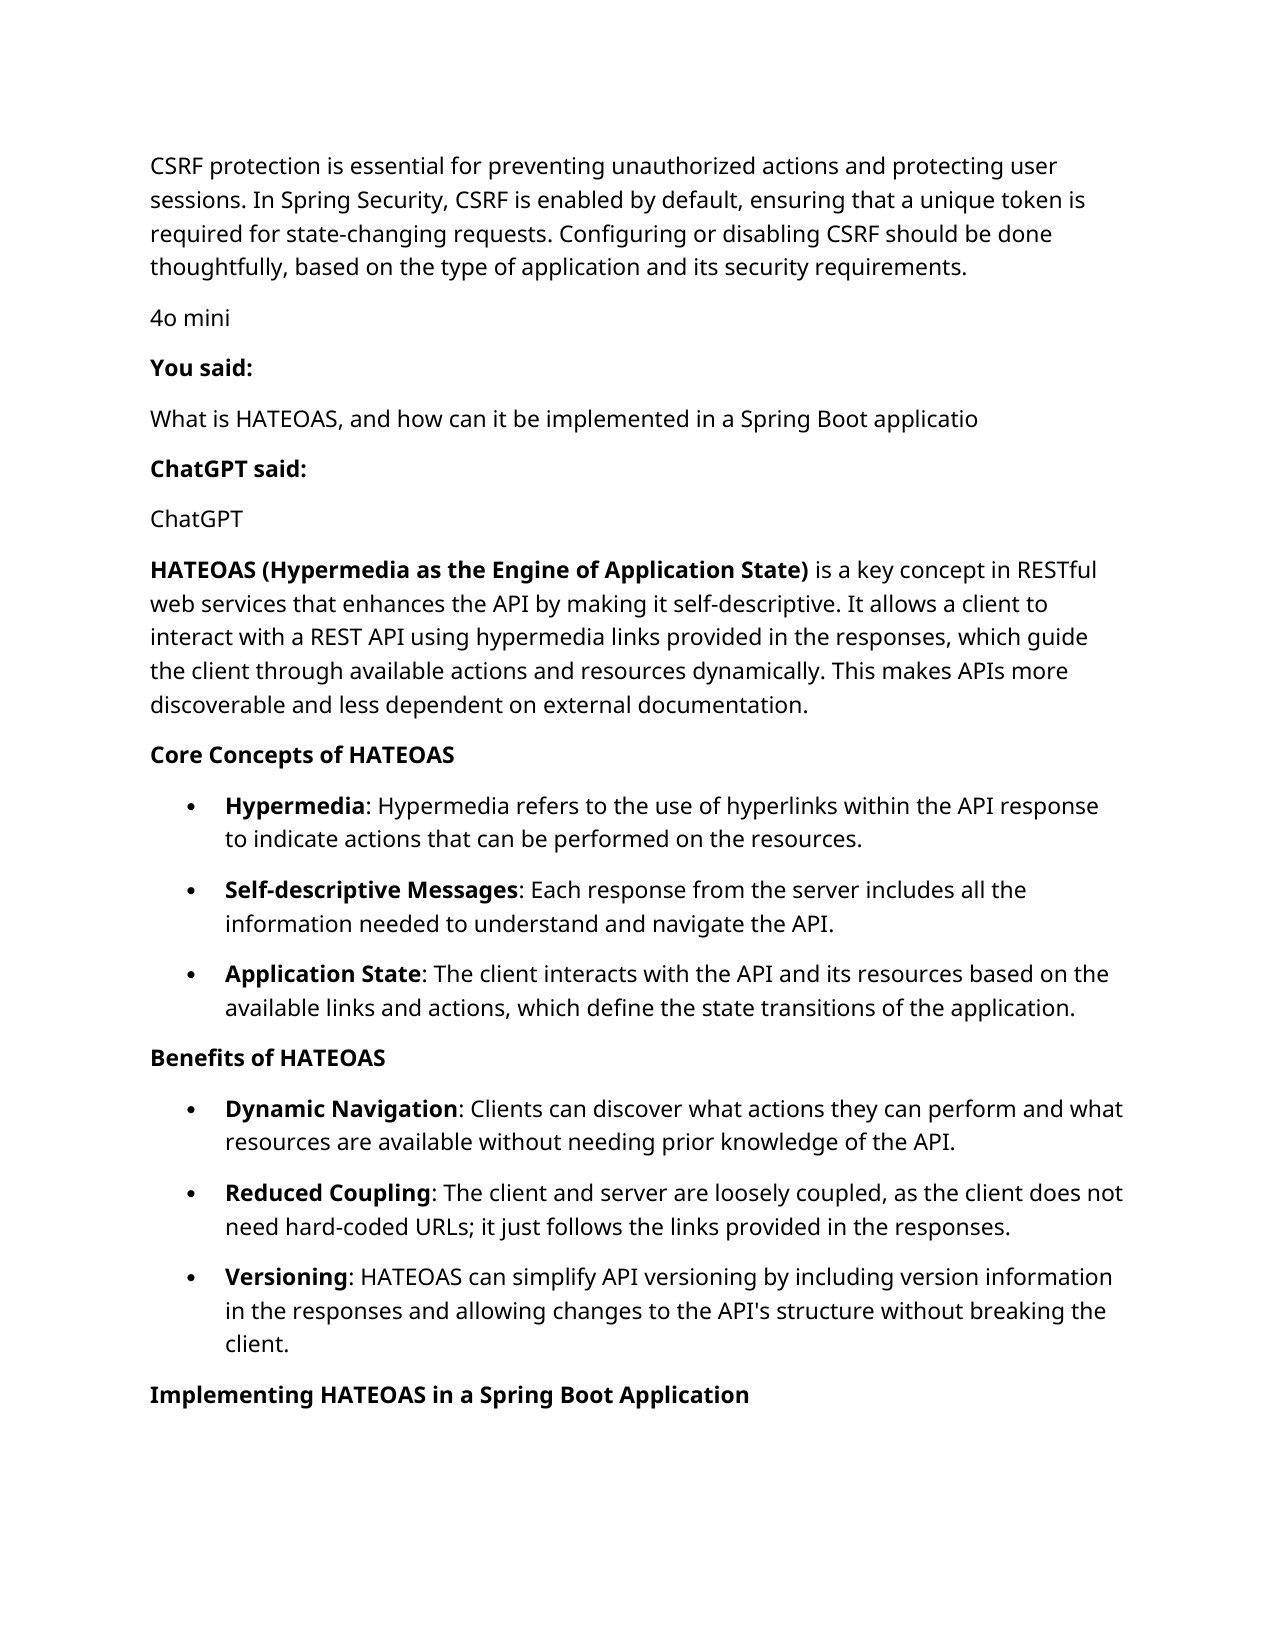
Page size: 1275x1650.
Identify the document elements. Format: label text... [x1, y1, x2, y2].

text ChatGPT [150, 503, 1125, 534]
text 4o mini [150, 302, 1125, 333]
text You said: [150, 352, 1125, 383]
list Hypermedia: Hypermedia refers to the use of hyperlinks within the API response to indicate actions that can be performed on the resources. [187, 789, 1125, 854]
text HATEOAS (Hypermedia as the Engine of Application State) is a key concept in RESTful web services that enhances the API by making it self-descriptive. It allows a client to interact with a REST API using hypermedia links provided in the responses, which guide the client through available actions and resources dynamically. This makes APIs more discoverable and less dependent on external documentation. [150, 554, 1125, 720]
text ChatGPT said: [150, 453, 1125, 484]
text Implementing HATEOAS in a Spring Boot Application [150, 1379, 1125, 1410]
text Core Concepts of HATEOAS [150, 739, 1125, 770]
text CSRF protection is essential for preventing unauthorized actions and protecting user sessions. In Spring Security, CSRF is enabled by default, ensuring that a unique token is required for state-changing requests. Configuring or disabling CSRF should be done thoughtfully, based on the type of application and its security requirements. [150, 150, 1125, 282]
text What is HATEOAS, and how can it be implemented in a Spring Boot applicatio [150, 402, 1125, 434]
list Application State: The client interacts with the API and its resources based on the available links and actions, which define the state transitions of the application. [187, 958, 1125, 1023]
list Self-descriptive Messages: Each response from the server includes all the information needed to understand and navigate the API. [187, 874, 1125, 939]
list Dynamic Navigation: Clients can discover what actions they can perform and what resources are available without needing prior knowledge of the API. [187, 1092, 1125, 1157]
list Versioning: HATEOAS can simplify API versioning by including version information in the responses and allowing changes to the API's structure without breaking the client. [187, 1261, 1125, 1359]
text Benefits of HATEOAS [150, 1042, 1125, 1073]
list Reduced Coupling: The client and server are loosely coupled, as the client does not need hard-coded URLs; it just follows the links provided in the responses. [187, 1177, 1125, 1242]
